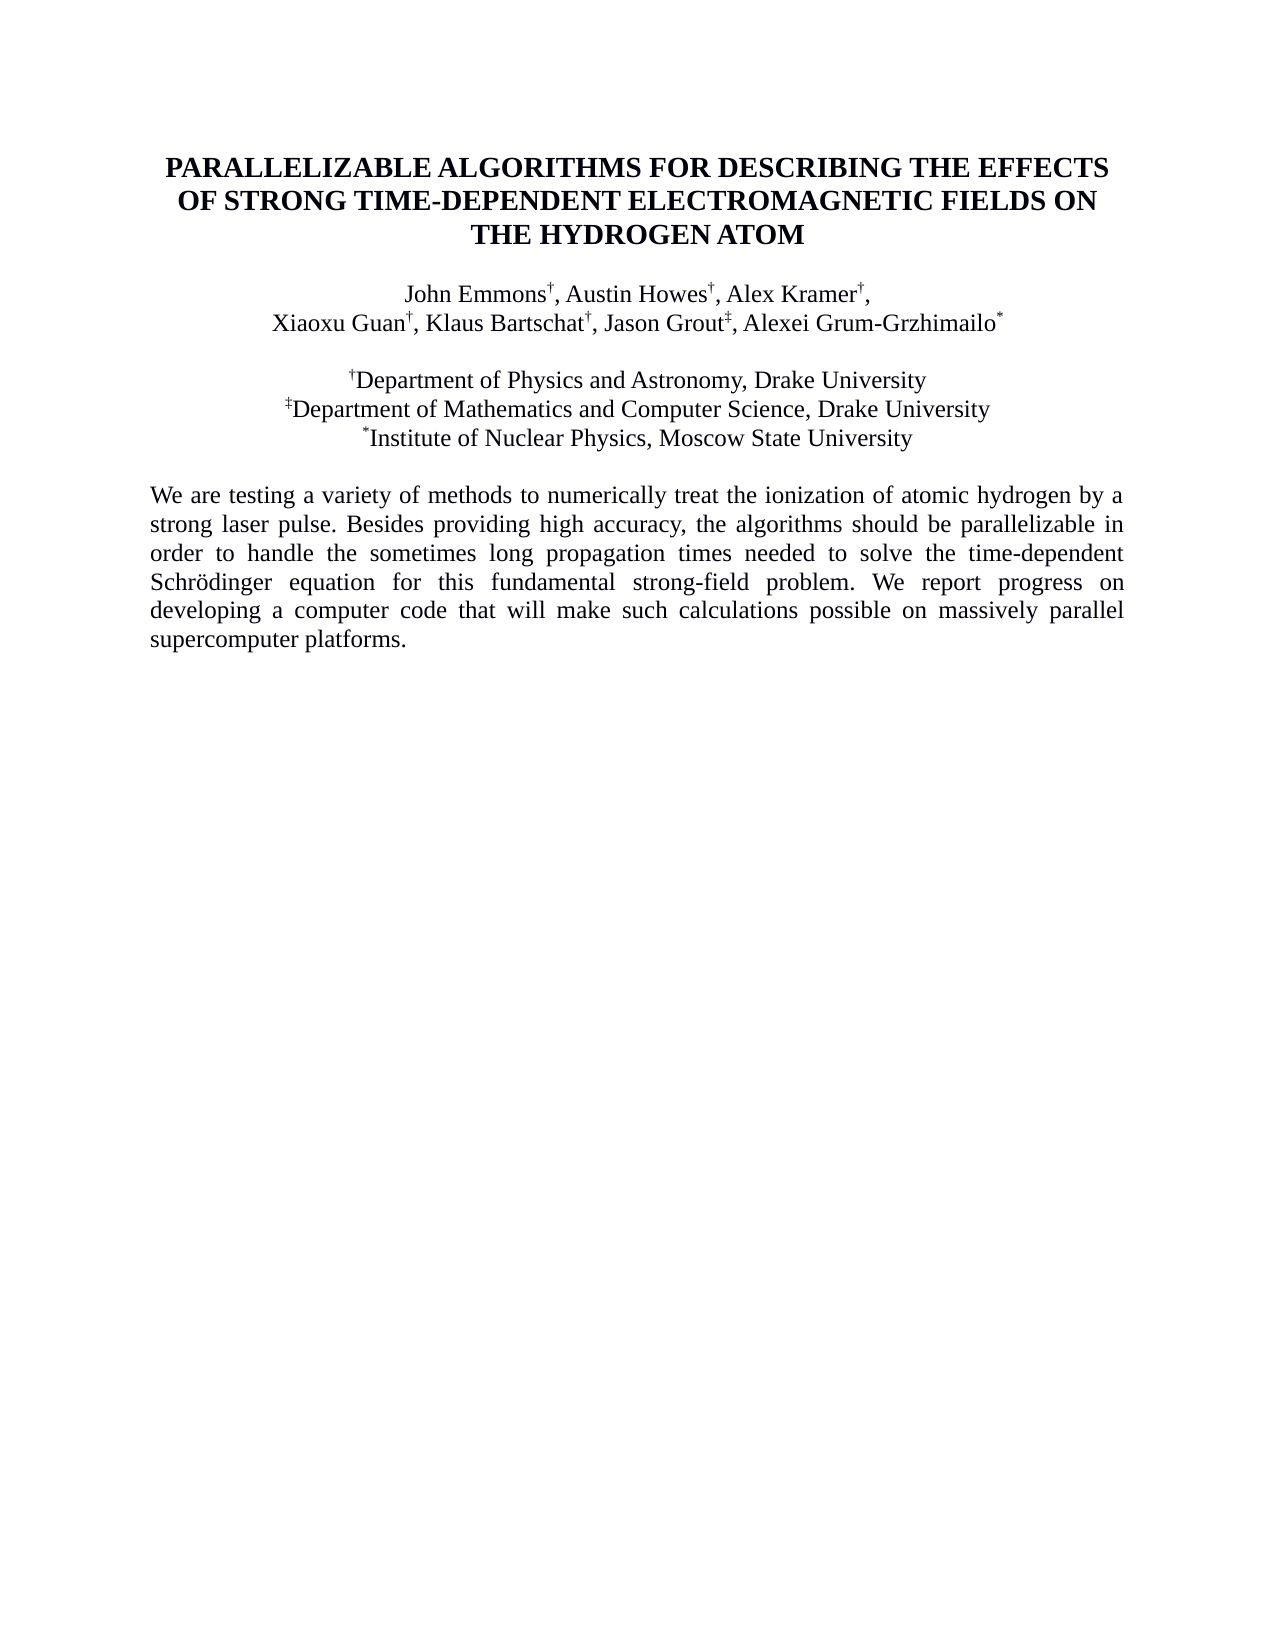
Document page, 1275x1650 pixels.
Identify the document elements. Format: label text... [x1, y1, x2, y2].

text We are testing a variety of methods to numerically treat the ionization of atomic hydrogen by a strong laser pulse. Besides providing high accuracy, the algorithms should be parallelizable in order to handle the sometimes long propagation times needed to solve the time-dependent Schrödinger equation for this fundamental strong-field problem. We report progress on developing a computer code that will make such calculations possible on massively parallel supercomputer platforms. [150, 481, 1125, 653]
text ‡Department of Mathematics and Computer Science, Drake University [150, 394, 1125, 423]
text †Department of Physics and Astronomy, Drake University [150, 366, 1125, 394]
text PARALLELIZABLE ALGORITHMS FOR DESCRIBING THE EFFECTS OF STRONG TIME-DEPENDENT ELECTROMAGNETIC FIELDS ON THE HYDROGEN ATOM [150, 150, 1125, 251]
text Xiaoxu Guan†, Klaus Bartschat†, Jason Grout‡, Alexei Grum-Grzhimailo* [150, 308, 1125, 337]
text *Institute of Nuclear Physics, Moscow State University [150, 423, 1125, 452]
text John Emmons†, Austin Howes†, Alex Kramer†, [150, 279, 1125, 308]
